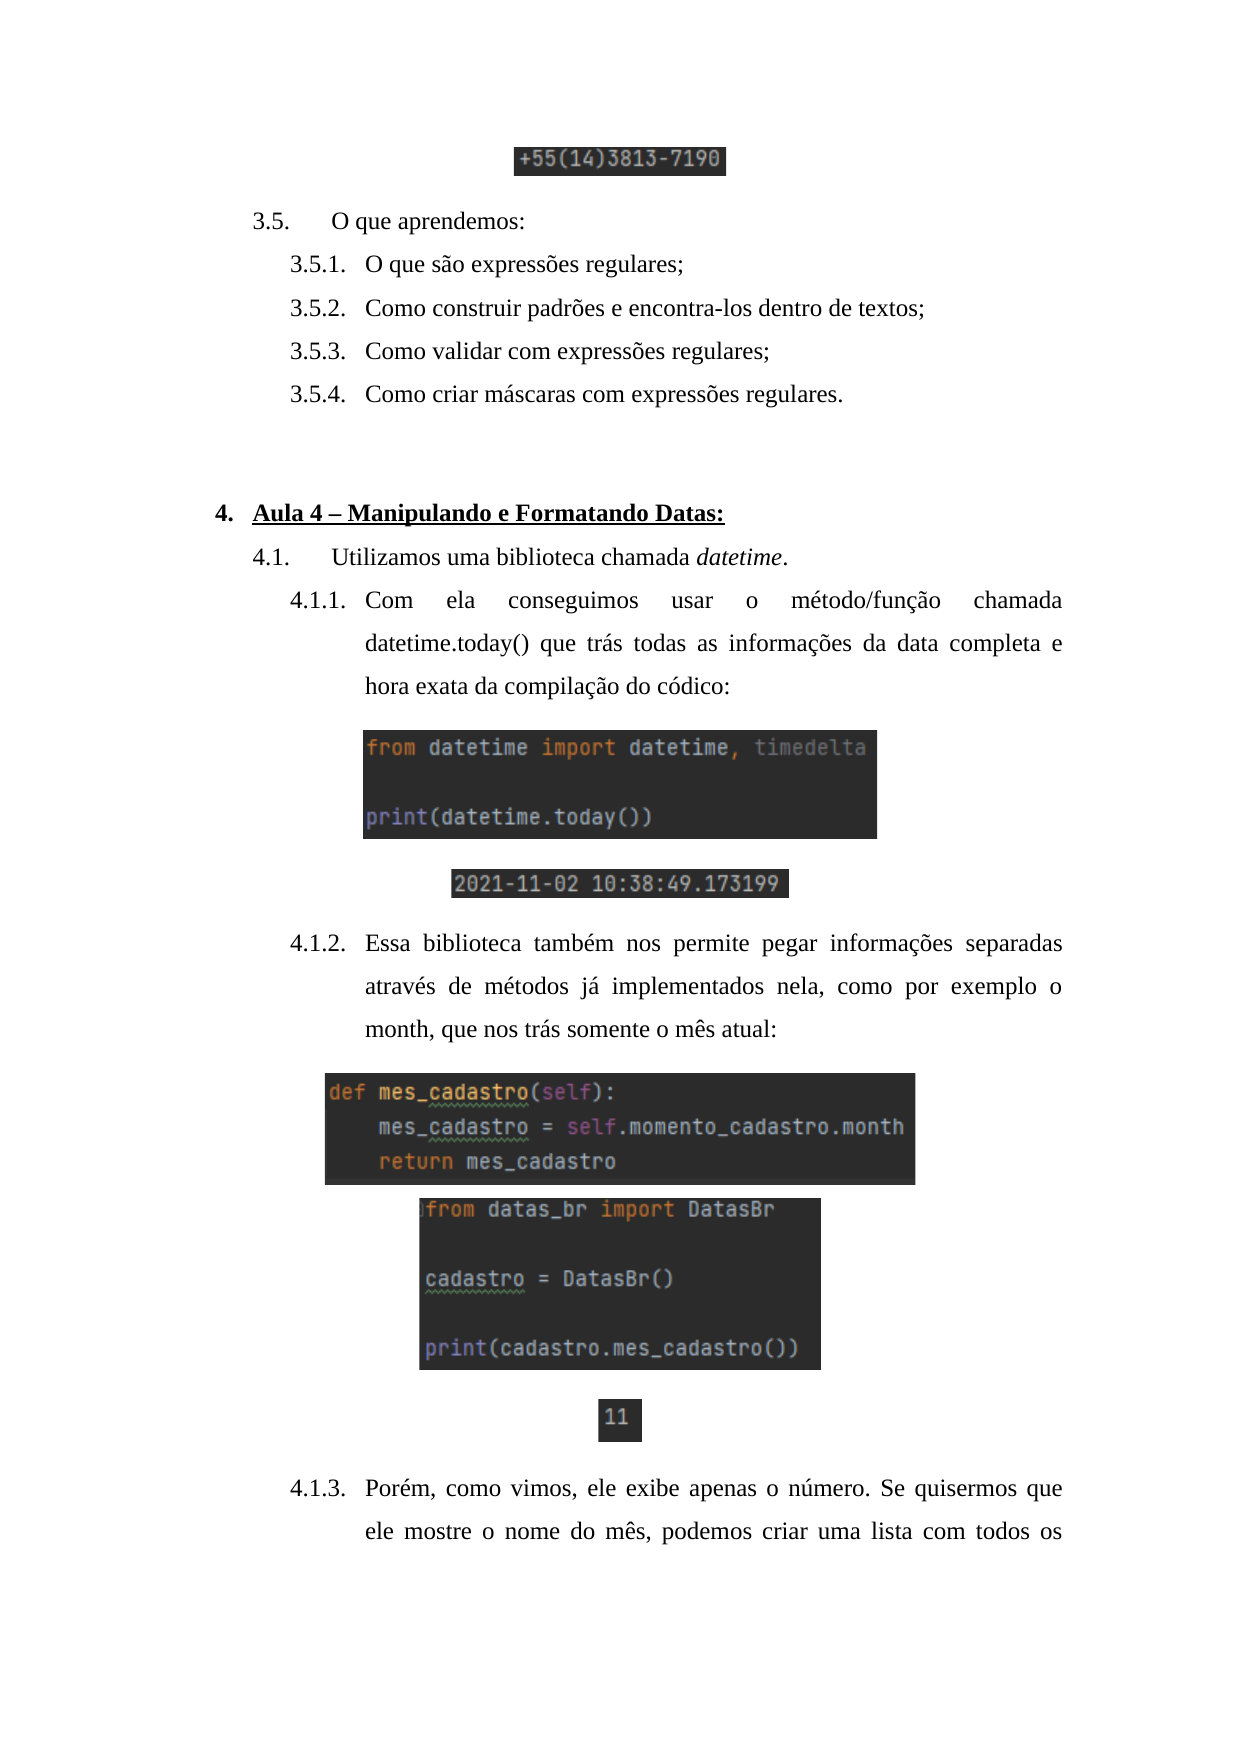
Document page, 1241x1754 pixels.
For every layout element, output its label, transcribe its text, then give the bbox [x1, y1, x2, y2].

list Utilizamos uma biblioteca chamada datetime. [252, 542, 1063, 570]
list Aula 4 – Manipulando e Formatando Datas: [215, 498, 1063, 527]
picture [363, 730, 878, 839]
picture [451, 869, 789, 898]
list Com ela conseguimos usar o método/função chamada datetime.today() que trás todas as informações da data completa e hora exata da compilação do códico: [290, 585, 1063, 700]
list Essa biblioteca também nos permite pegar informações separadas através de métodos já implementados nela, como por exemplo o month, que nos trás somente o mês atual: [290, 928, 1063, 1043]
picture [324, 1073, 916, 1185]
list Como validar com expressões regulares; [290, 336, 1063, 364]
picture [419, 1198, 821, 1370]
list Como criar máscaras com expressões regulares. [290, 379, 1063, 408]
list O que aprendemos: [252, 206, 1063, 235]
picture [513, 147, 727, 176]
list O que são expressões regulares; [290, 249, 1063, 278]
list Como construir padrões e encontra-los dentro de textos; [290, 293, 1063, 321]
picture [598, 1399, 642, 1442]
